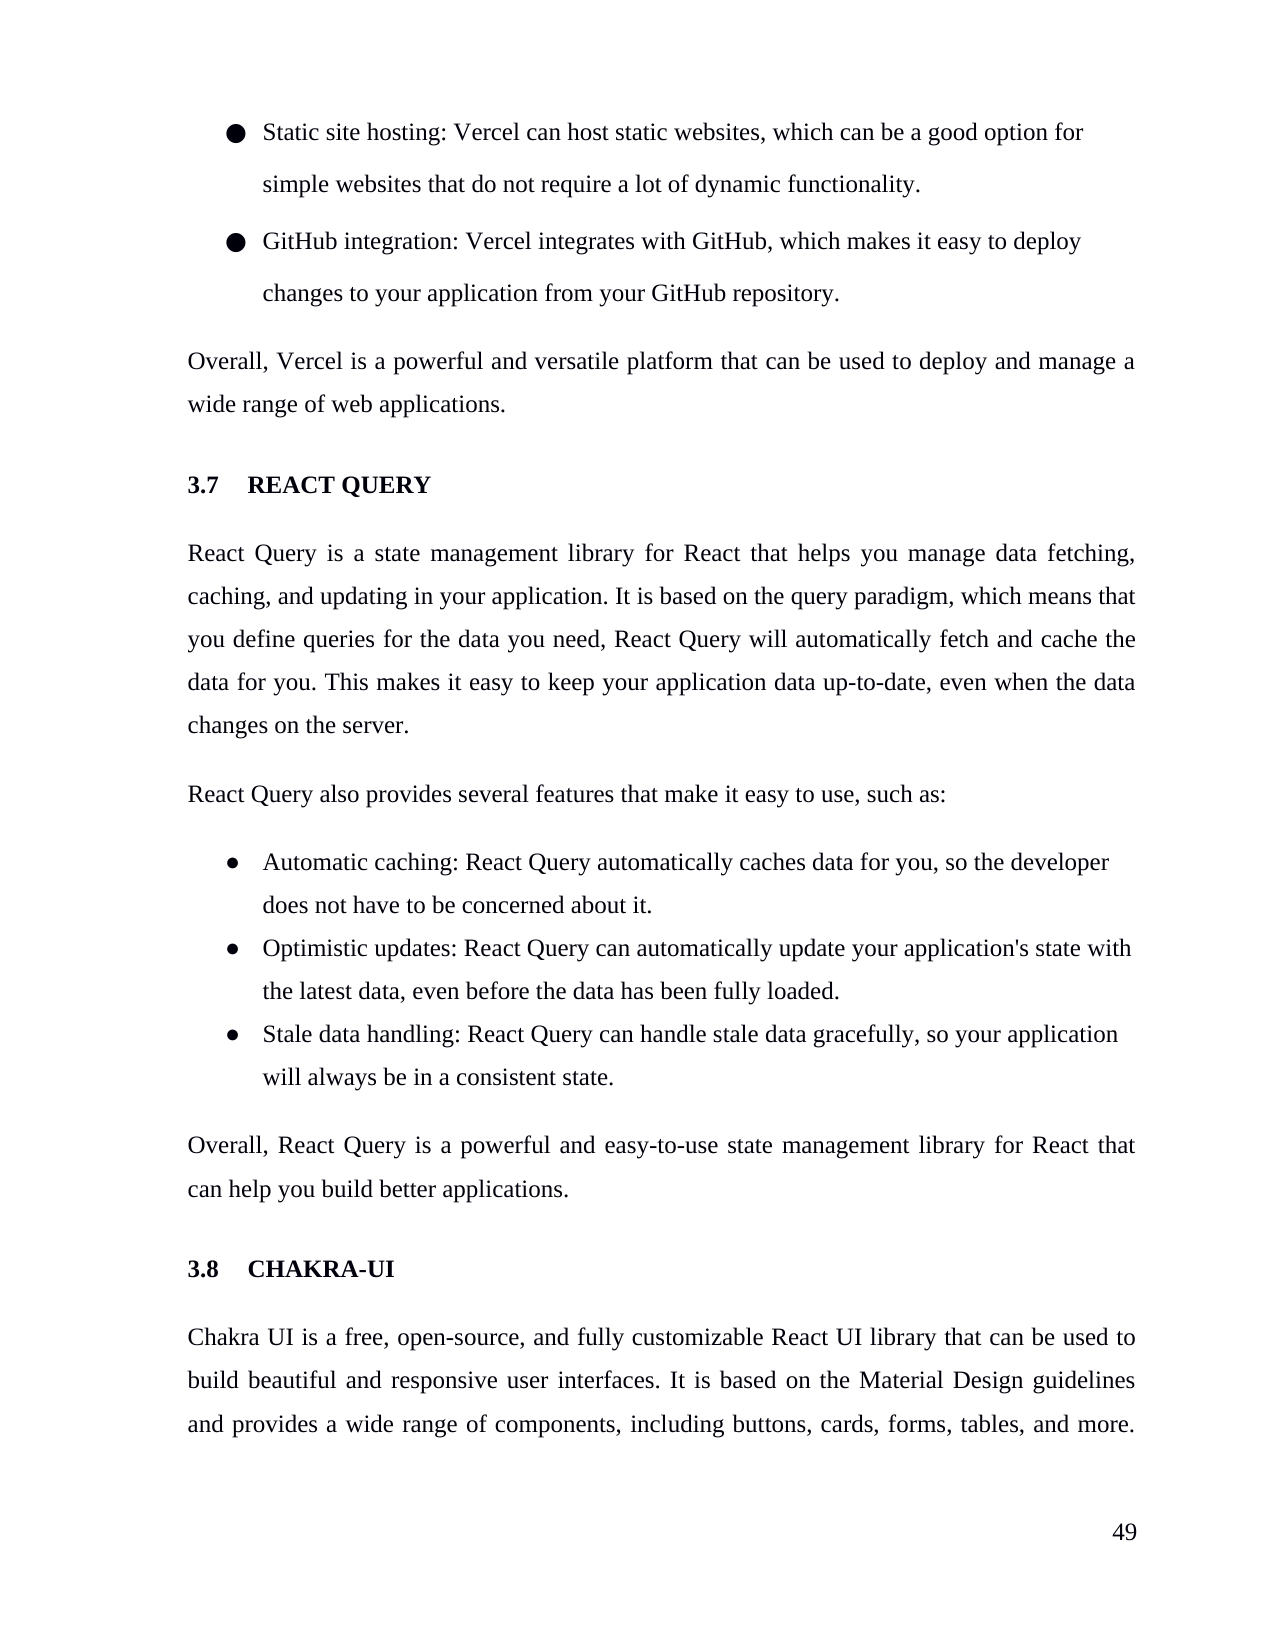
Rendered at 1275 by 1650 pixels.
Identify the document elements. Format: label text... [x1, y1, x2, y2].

text React Query also provides several features that make it easy to use, such as: [187, 779, 1137, 807]
text Overall, React Query is a powerful and easy-to-use state management library for React that can help you build better applications. [187, 1131, 1137, 1202]
subtitle CHAKRA-UI [187, 1254, 1137, 1283]
list GitHub integration: Vercel integrates with GitHub, which makes it easy to deploy changes to your application from your GitHub repository. [225, 212, 1137, 307]
list Stale data handling: React Query can handle stale data gracefully, so your application will always be in a consistent state. [225, 1019, 1137, 1091]
text React Query is a state management library for React that helps you manage data fetching, caching, and updating in your application. It is based on the query paradigm, which means that you define queries for the data you need, React Query will automatically fetch and cache the data for you. This makes it easy to keep your application data up-to-date, even when the data changes on the server. [187, 538, 1137, 739]
subtitle REACT QUERY [187, 470, 1137, 499]
list Optimistic updates: React Query can automatically update your application's state with the latest data, even before the data has been fully loaded. [225, 933, 1137, 1005]
text Overall, Vercel is a powerful and versatile platform that can be used to deploy and manage a wide range of web applications. [187, 346, 1137, 418]
list Static site hosting: Vercel can host static websites, which can be a good option for simple websites that do not require a lot of dynamic functionality. [225, 104, 1137, 198]
list Automatic caching: React Query automatically caches data for you, so the developer does not have to be concerned about it. [225, 847, 1137, 919]
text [187, 1322, 1137, 1437]
